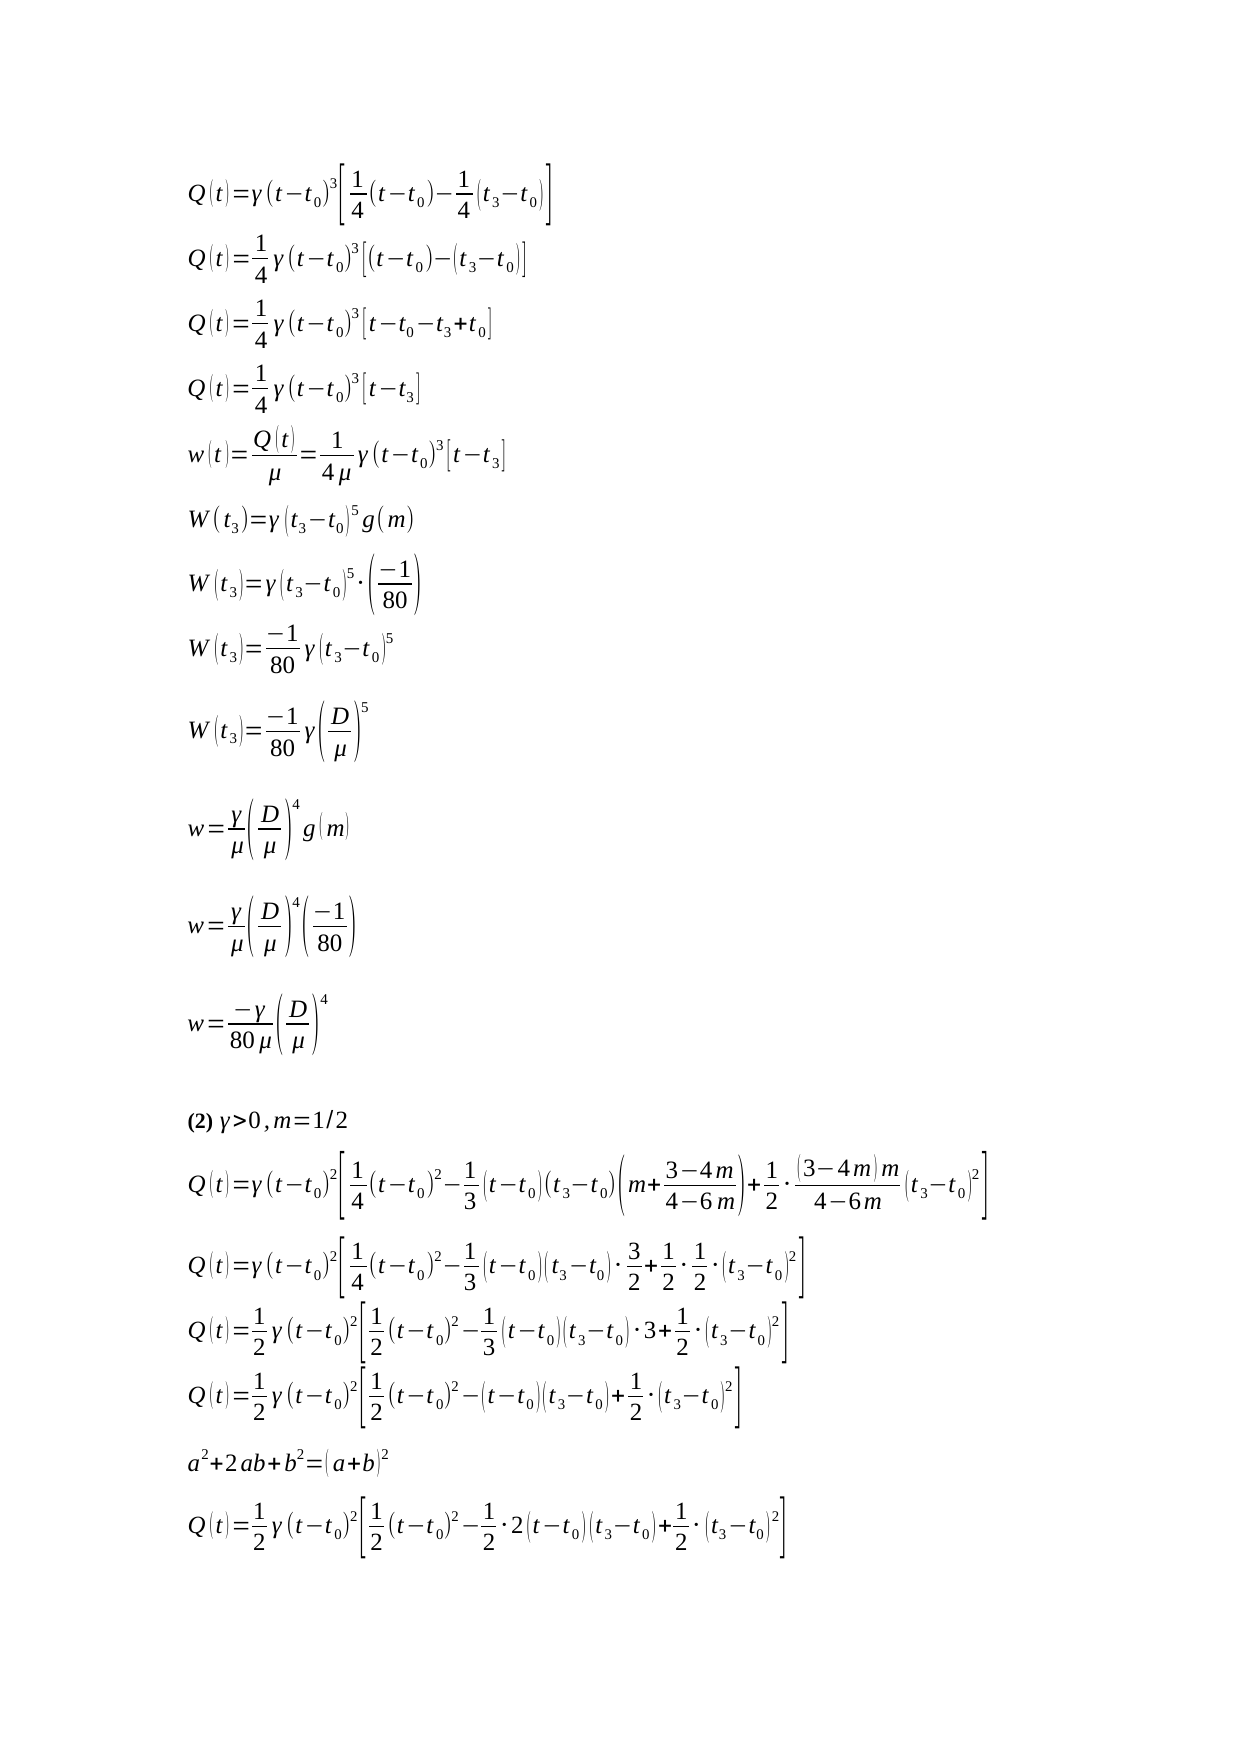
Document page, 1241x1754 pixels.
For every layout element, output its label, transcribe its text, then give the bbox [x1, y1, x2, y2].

subtitle (2) [187, 1104, 1053, 1137]
